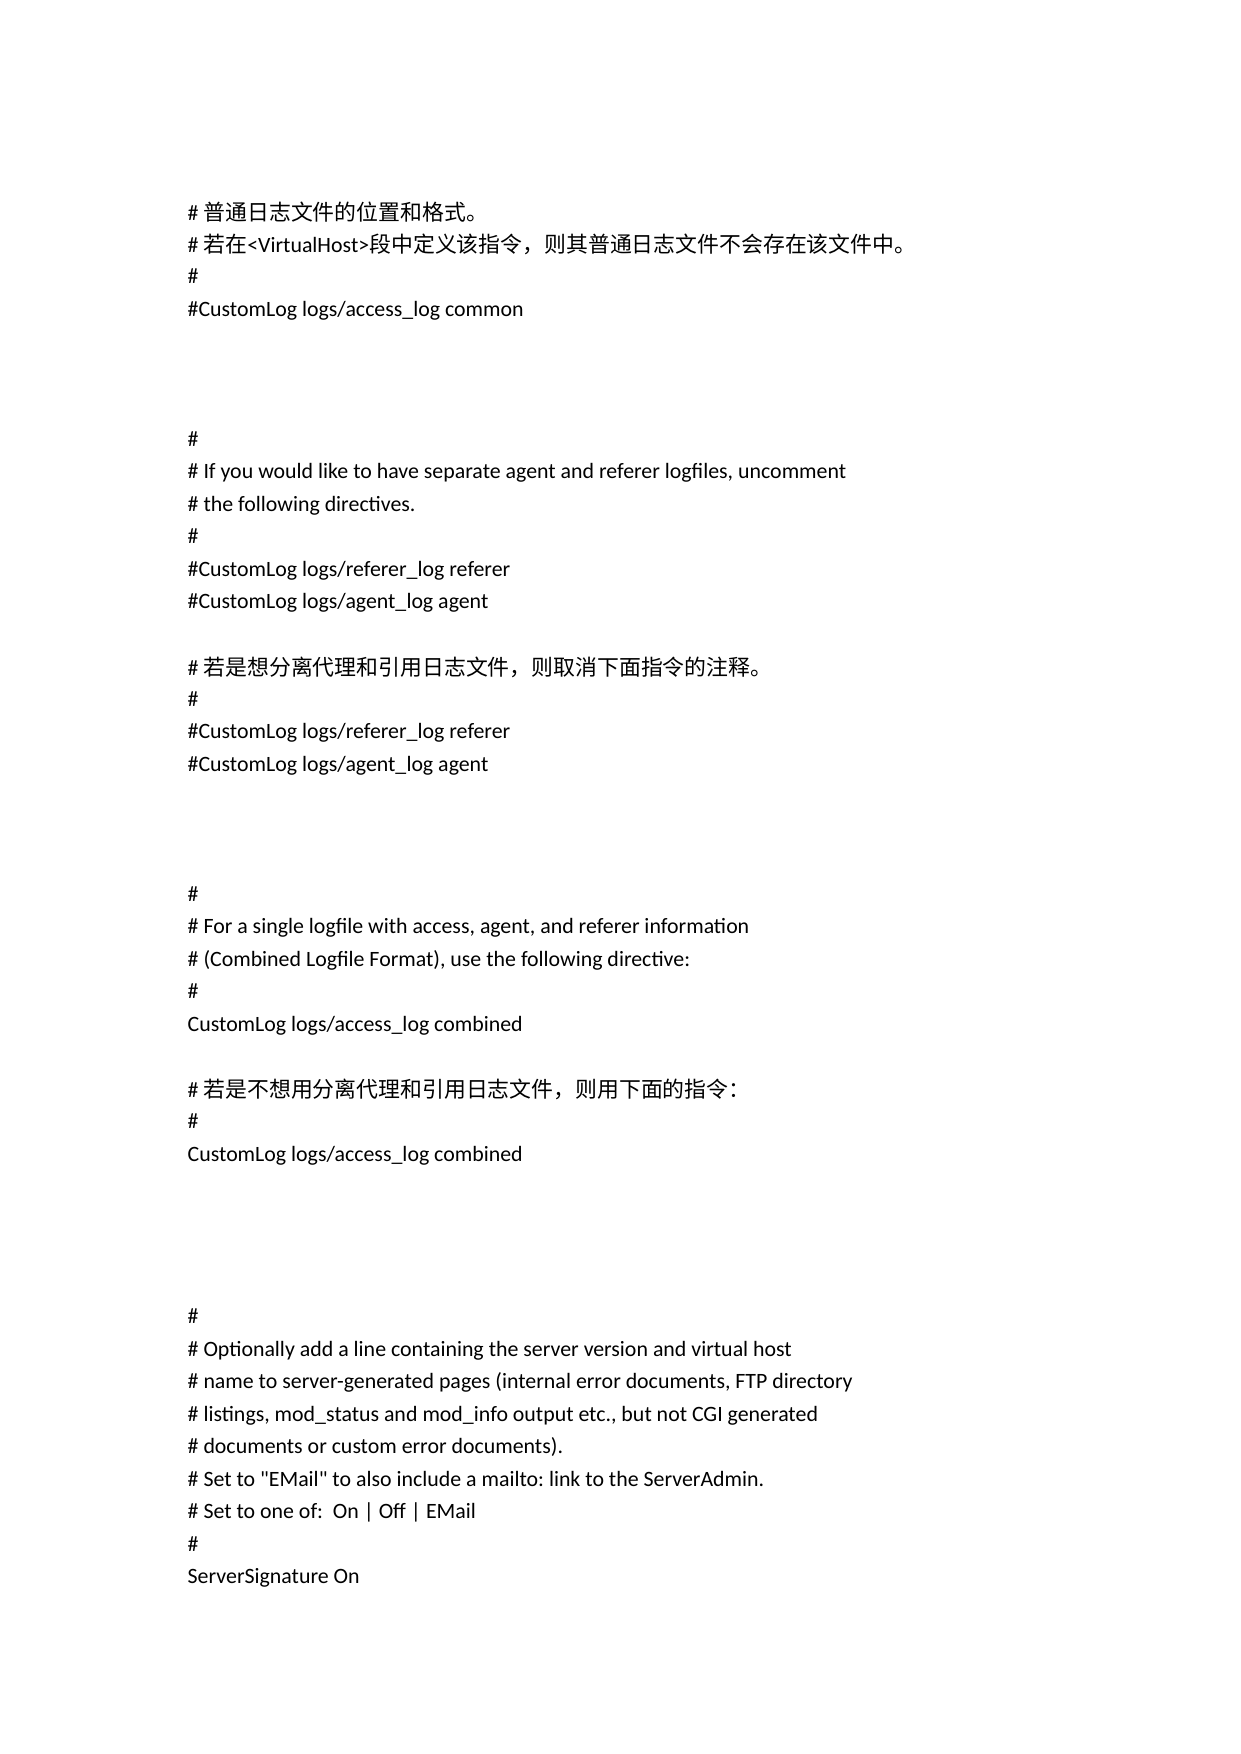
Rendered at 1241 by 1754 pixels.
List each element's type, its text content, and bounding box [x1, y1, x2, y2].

text CustomLog logs/access_log combined [187, 1137, 1053, 1169]
text # 普通日志文件的位置和格式。 [187, 194, 1053, 227]
text # [187, 1104, 1053, 1137]
text # For a single logfile with access, agent, and referer information [187, 909, 1053, 942]
text # (Combined Logfile Format), use the following directive: [187, 942, 1053, 974]
text # [187, 1299, 1053, 1332]
text CustomLog logs/access_log combined [187, 1007, 1053, 1039]
text # documents or custom error documents). [187, 1429, 1053, 1462]
text # [187, 422, 1053, 454]
text # [187, 974, 1053, 1007]
text # listings, mod_status and mod_info output etc., but not CGI generated [187, 1397, 1053, 1429]
text # 若是想分离代理和引用日志文件，则取消下面指令的注释。 [187, 649, 1053, 682]
text #CustomLog logs/agent_log agent [187, 747, 1053, 779]
text ServerSignature On [187, 1559, 1053, 1592]
text # Set to "EMail" to also include a mailto: link to the ServerAdmin. [187, 1462, 1053, 1494]
text #CustomLog logs/agent_log agent [187, 584, 1053, 617]
text # 若在<VirtualHost>段中定义该指令，则其普通日志文件不会存在该文件中。 [187, 227, 1053, 259]
text #CustomLog logs/referer_log referer [187, 552, 1053, 584]
text # 若是不想用分离代理和引用日志文件，则用下面的指令： [187, 1072, 1053, 1104]
text # name to server-generated pages (internal error documents, FTP directory [187, 1364, 1053, 1397]
text #CustomLog logs/referer_log referer [187, 714, 1053, 747]
text # [187, 259, 1053, 292]
text #CustomLog logs/access_log common [187, 292, 1053, 324]
text # [187, 1527, 1053, 1559]
text # the following directives. [187, 487, 1053, 519]
text # Set to one of: On | Off | EMail [187, 1494, 1053, 1527]
text # [187, 877, 1053, 909]
text # [187, 682, 1053, 714]
text # If you would like to have separate agent and referer logfiles, uncomment [187, 454, 1053, 487]
text # Optionally add a line containing the server version and virtual host [187, 1332, 1053, 1364]
text # [187, 519, 1053, 552]
